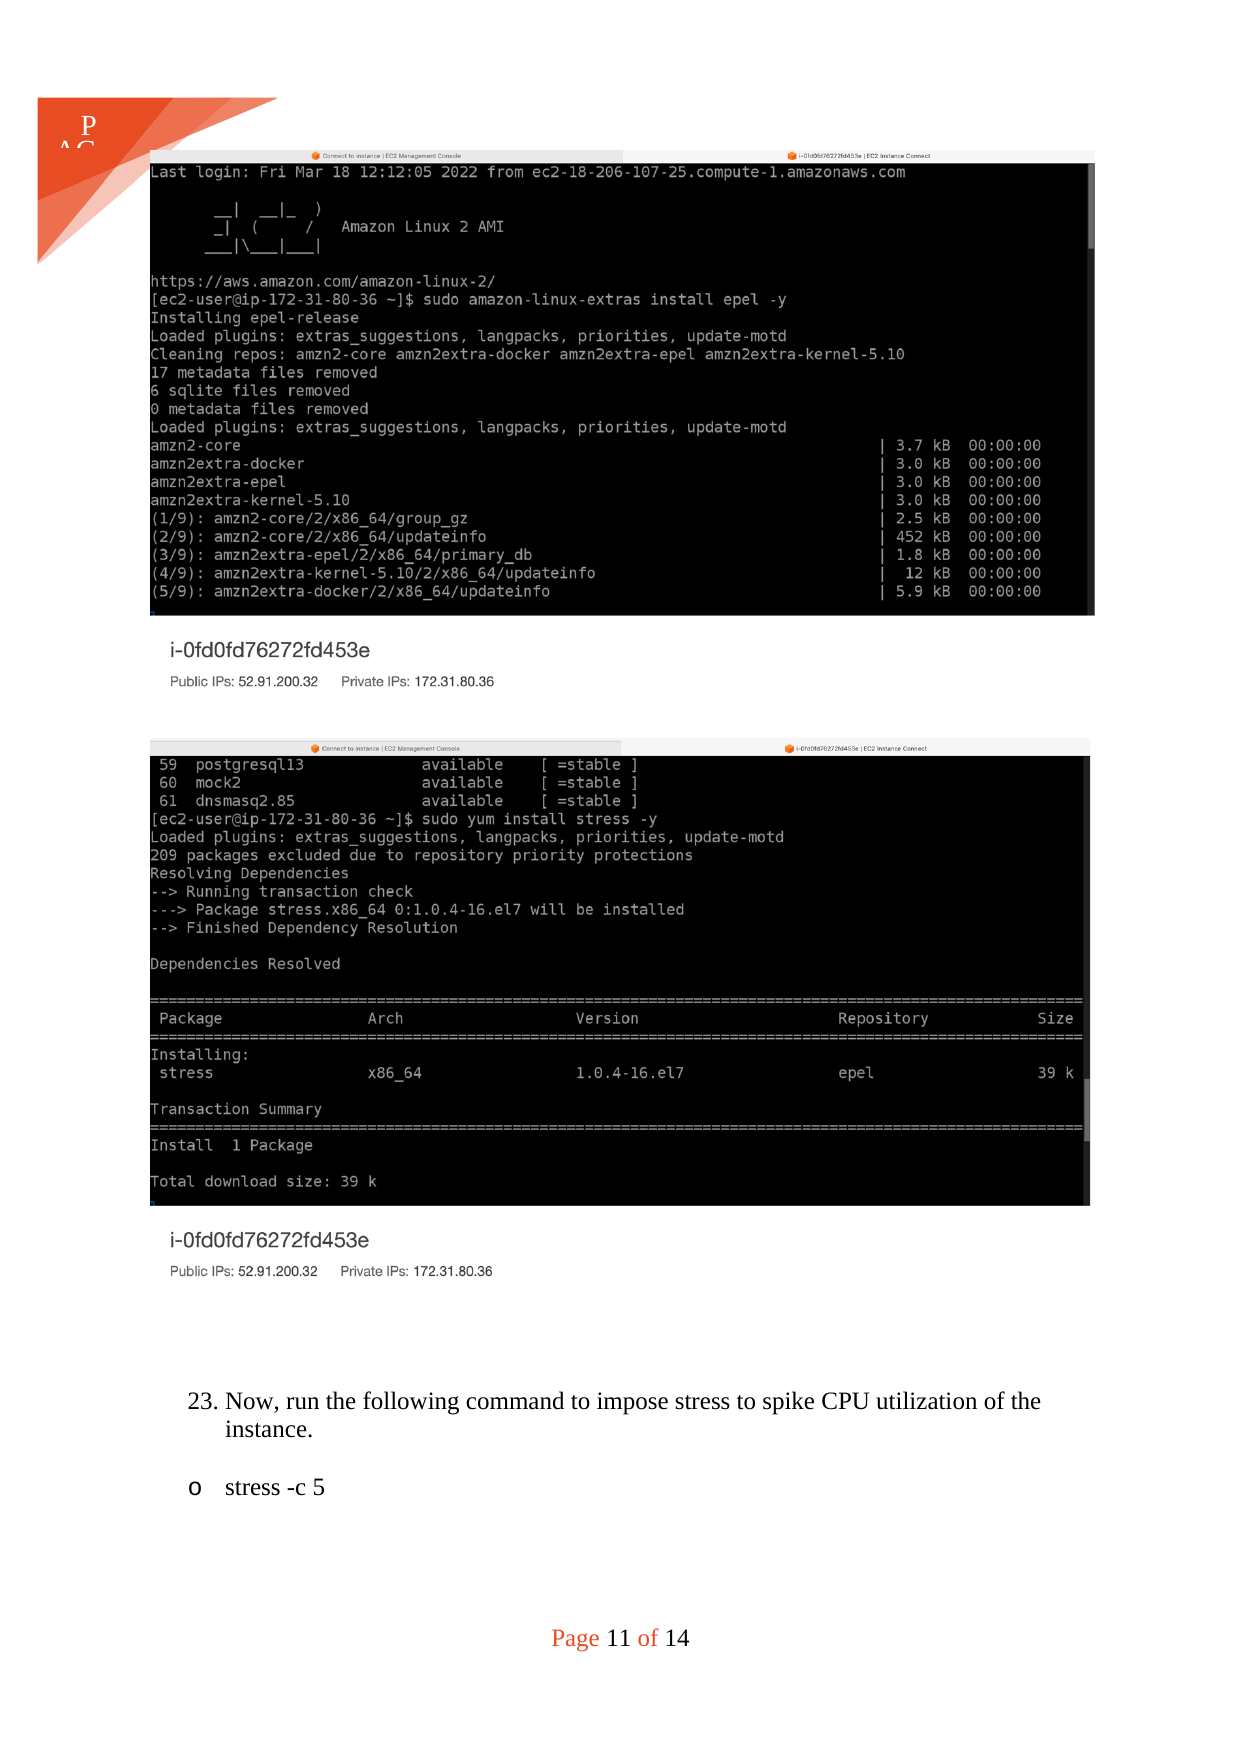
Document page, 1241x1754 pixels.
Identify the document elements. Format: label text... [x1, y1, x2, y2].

list Now, run the following command to impose stress to spike CPU utilization of the instance. [187, 1386, 1090, 1443]
picture [150, 738, 1091, 1300]
list stress -c 5 [187, 1472, 1090, 1503]
picture [37, 97, 1095, 711]
